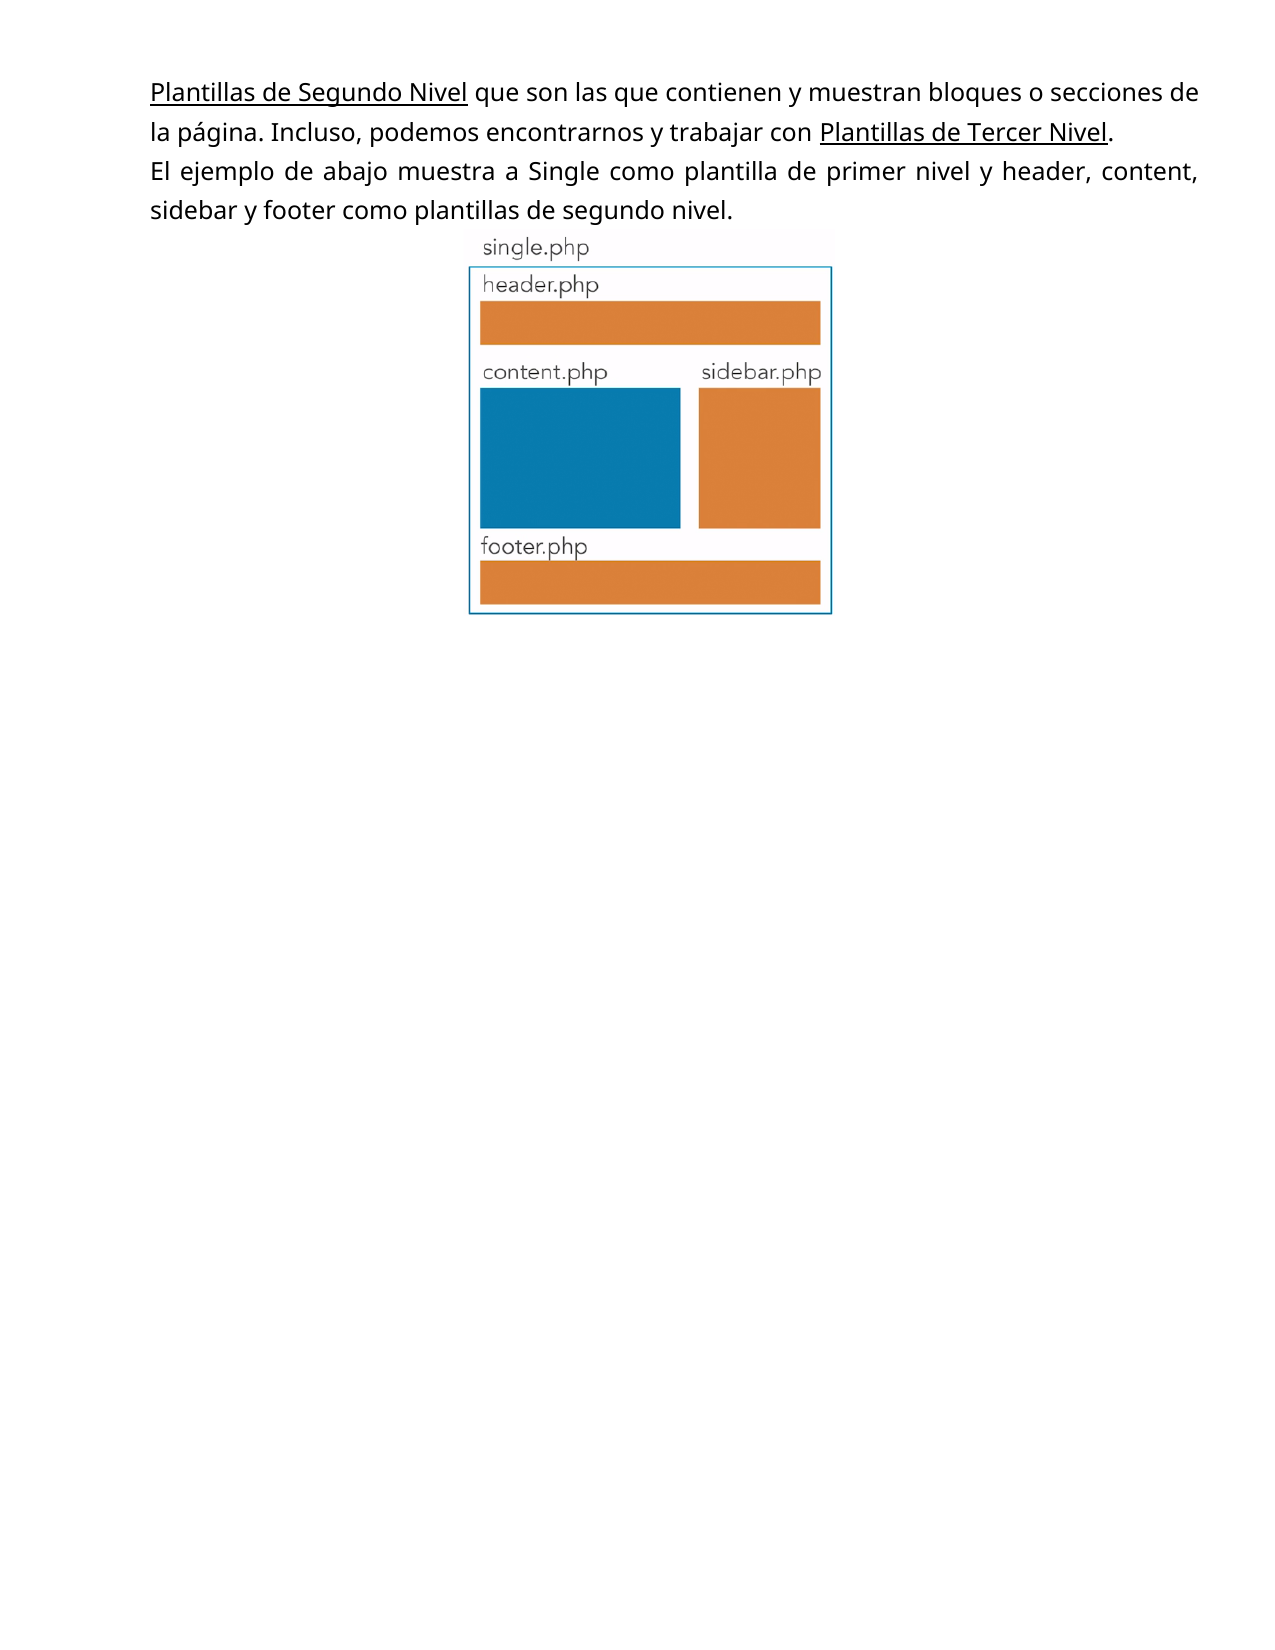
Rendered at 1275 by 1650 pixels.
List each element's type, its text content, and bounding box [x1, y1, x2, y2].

list El ejemplo de abajo muestra a Single como plantilla de primer nivel y header, content, sidebar y footer como plantillas de segundo nivel. [150, 153, 1200, 227]
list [150, 75, 1200, 148]
